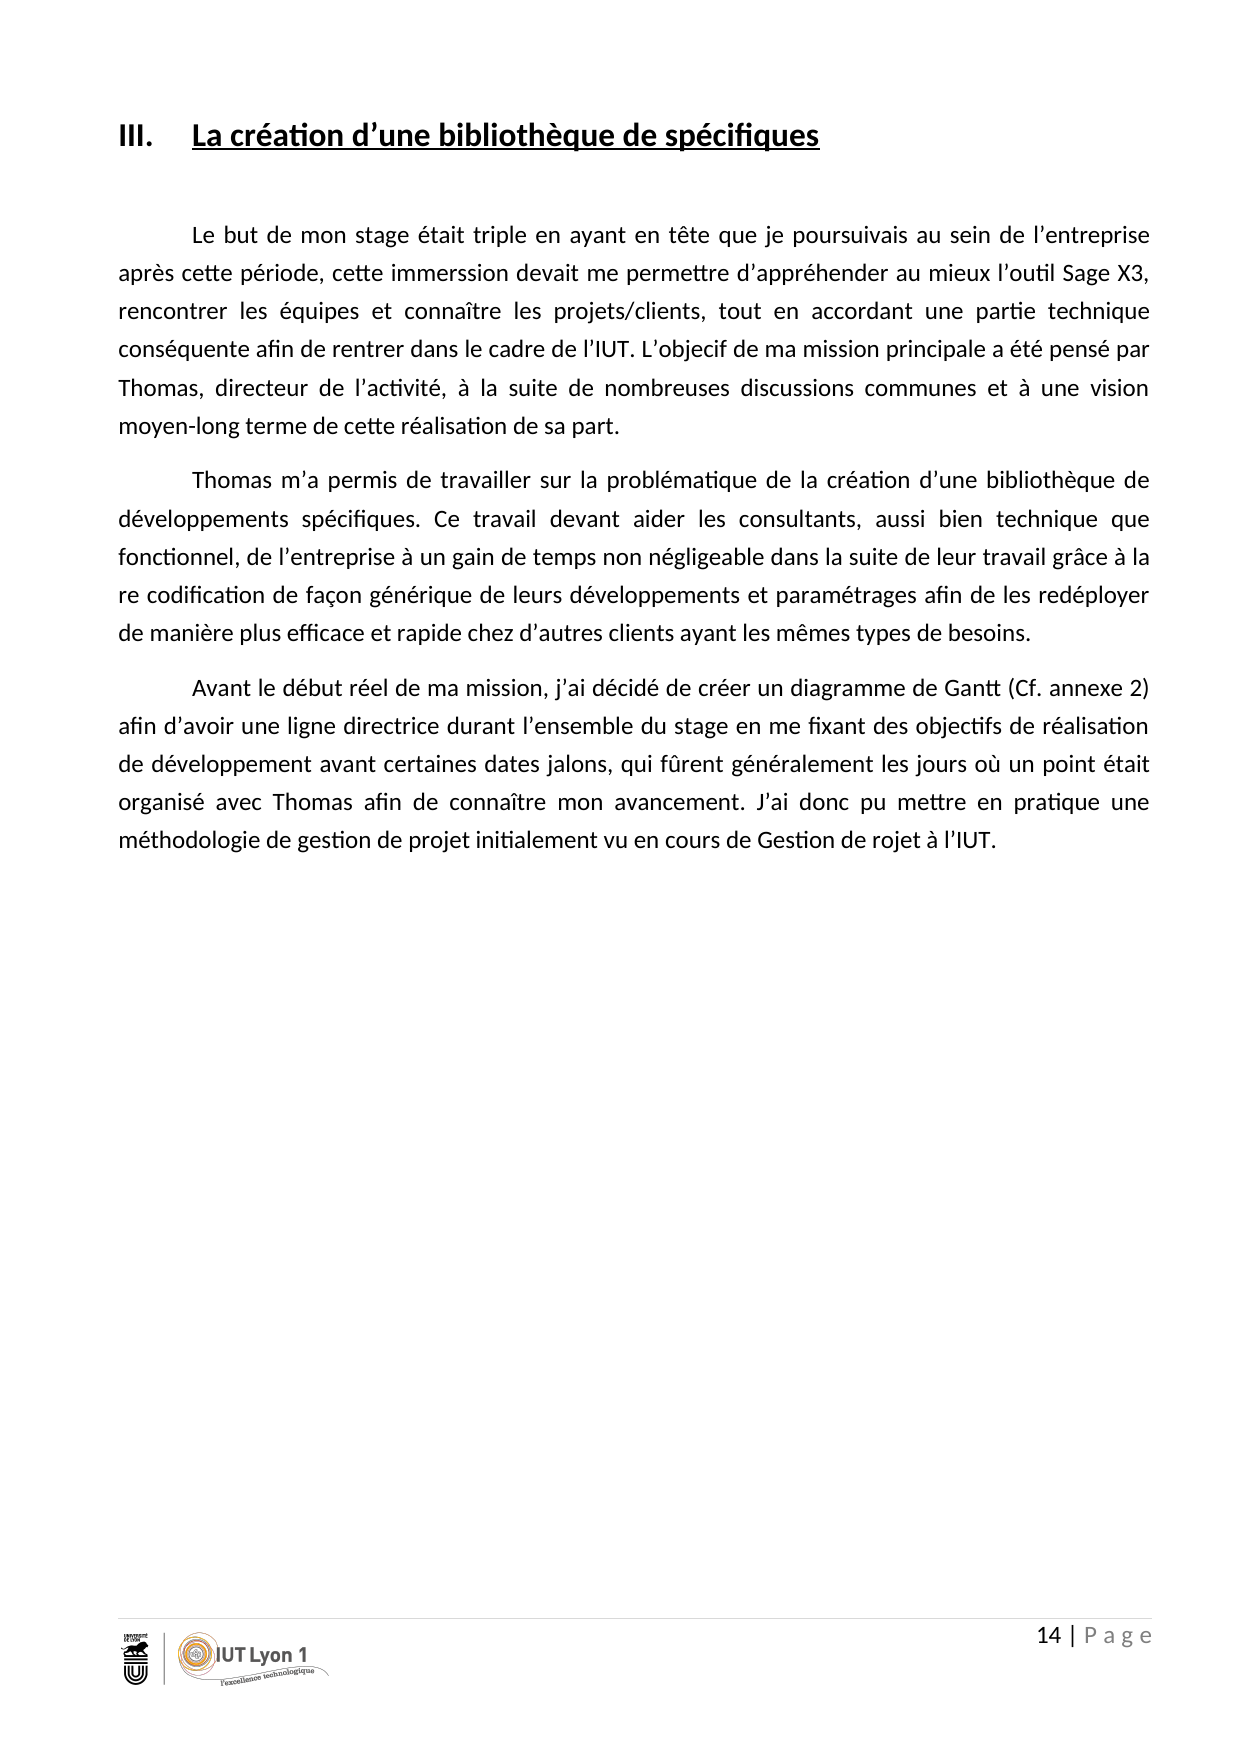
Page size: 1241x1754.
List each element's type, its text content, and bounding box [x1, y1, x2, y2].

text Avant le début réel de ma mission, j’ai décidé de créer un diagramme de Gantt (Cf. annexe 2) afin d’avoir une ligne directrice durant l’ensemble du stage en me fixant des objectifs de réalisation de développement avant certaines dates jalons, qui fûrent généralement les jours où un point était organisé avec Thomas afin de connaître mon avancement. J’ai donc pu mettre en pratique une méthodologie de gestion de projet initialement vu en cours de Gestion de rojet à l’IUT. [118, 672, 1152, 855]
subtitle La création d’une bibliothèque de spécifiques [118, 114, 1152, 154]
picture [118, 1622, 331, 1694]
text Thomas m’a permis de travailler sur la problématique de la création d’une bibliothèque de développements spécifiques. Ce travail devant aider les consultants, aussi bien technique que fonctionnel, de l’entreprise à un gain de temps non négligeable dans la suite de leur travail grâce à la re codification de façon générique de leurs développements et paramétrages afin de les redéployer de manière plus efficace et rapide chez d’autres clients ayant les mêmes types de besoins. [118, 465, 1152, 648]
text Le but de mon stage était triple en ayant en tête que je poursuivais au sein de l’entreprise après cette période, cette immerssion devait me permettre d’appréhender au mieux l’outil Sage X3, rencontrer les équipes et connaître les projets/clients, tout en accordant une partie technique conséquente afin de rentrer dans le cadre de l’IUT. L’objecif de ma mission principale a été pensé par Thomas, directeur de l’activité, à la suite de nombreuses discussions communes et à une vision moyen-long terme de cette réalisation de sa part. [118, 219, 1152, 440]
